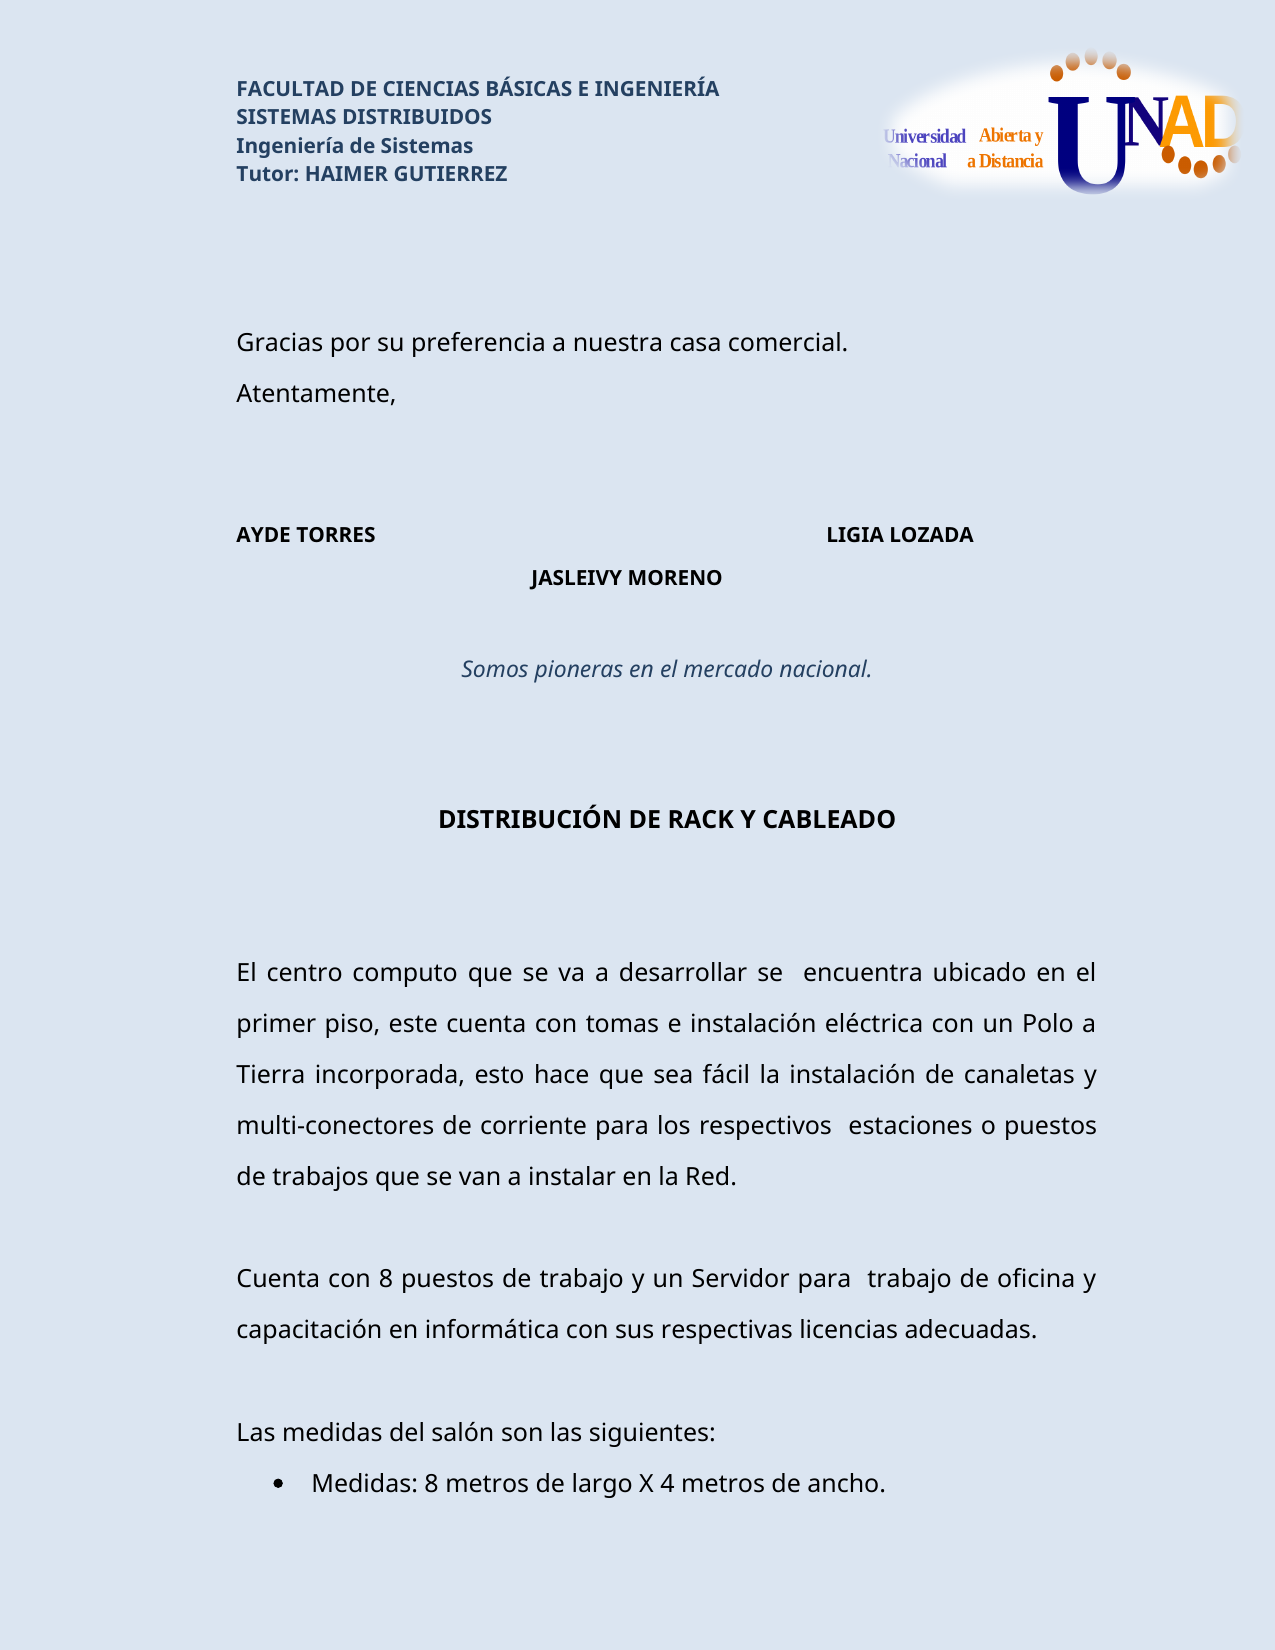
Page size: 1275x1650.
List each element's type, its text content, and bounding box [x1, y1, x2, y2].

text Cuenta con 8 puestos de trabajo y un Servidor para trabajo de oficina y capacitación en informática con sus respectivas licencias adecuadas. [236, 1261, 1098, 1346]
text AYDE TORRES LIGIA LOZADA [236, 521, 1098, 549]
text Atentamente, [236, 376, 1098, 410]
text Las medidas del salón son las siguientes: [236, 1414, 1098, 1448]
list Medidas: de largo X de ancho. [274, 1465, 1098, 1499]
text Somos pioneras en el mercado nacional. [236, 653, 1098, 684]
text DISTRIBUCIÓN DE RACK Y CABLEADO [236, 802, 1098, 836]
text El centro computo que se va a desarrollar se encuentra ubicado en el primer piso, este cuenta con tomas e instalación eléctrica con un Polo a Tierra incorporada, esto hace que sea fácil la instalación de canaletas y multi-conectores de corriente para los respectivos estaciones o puestos de trabajos que se van a instalar en [236, 955, 1098, 1193]
text Gracias por su preferencia a nuestra casa comercial. [236, 325, 1098, 359]
text JASLEIVY MORENO [236, 563, 1098, 592]
